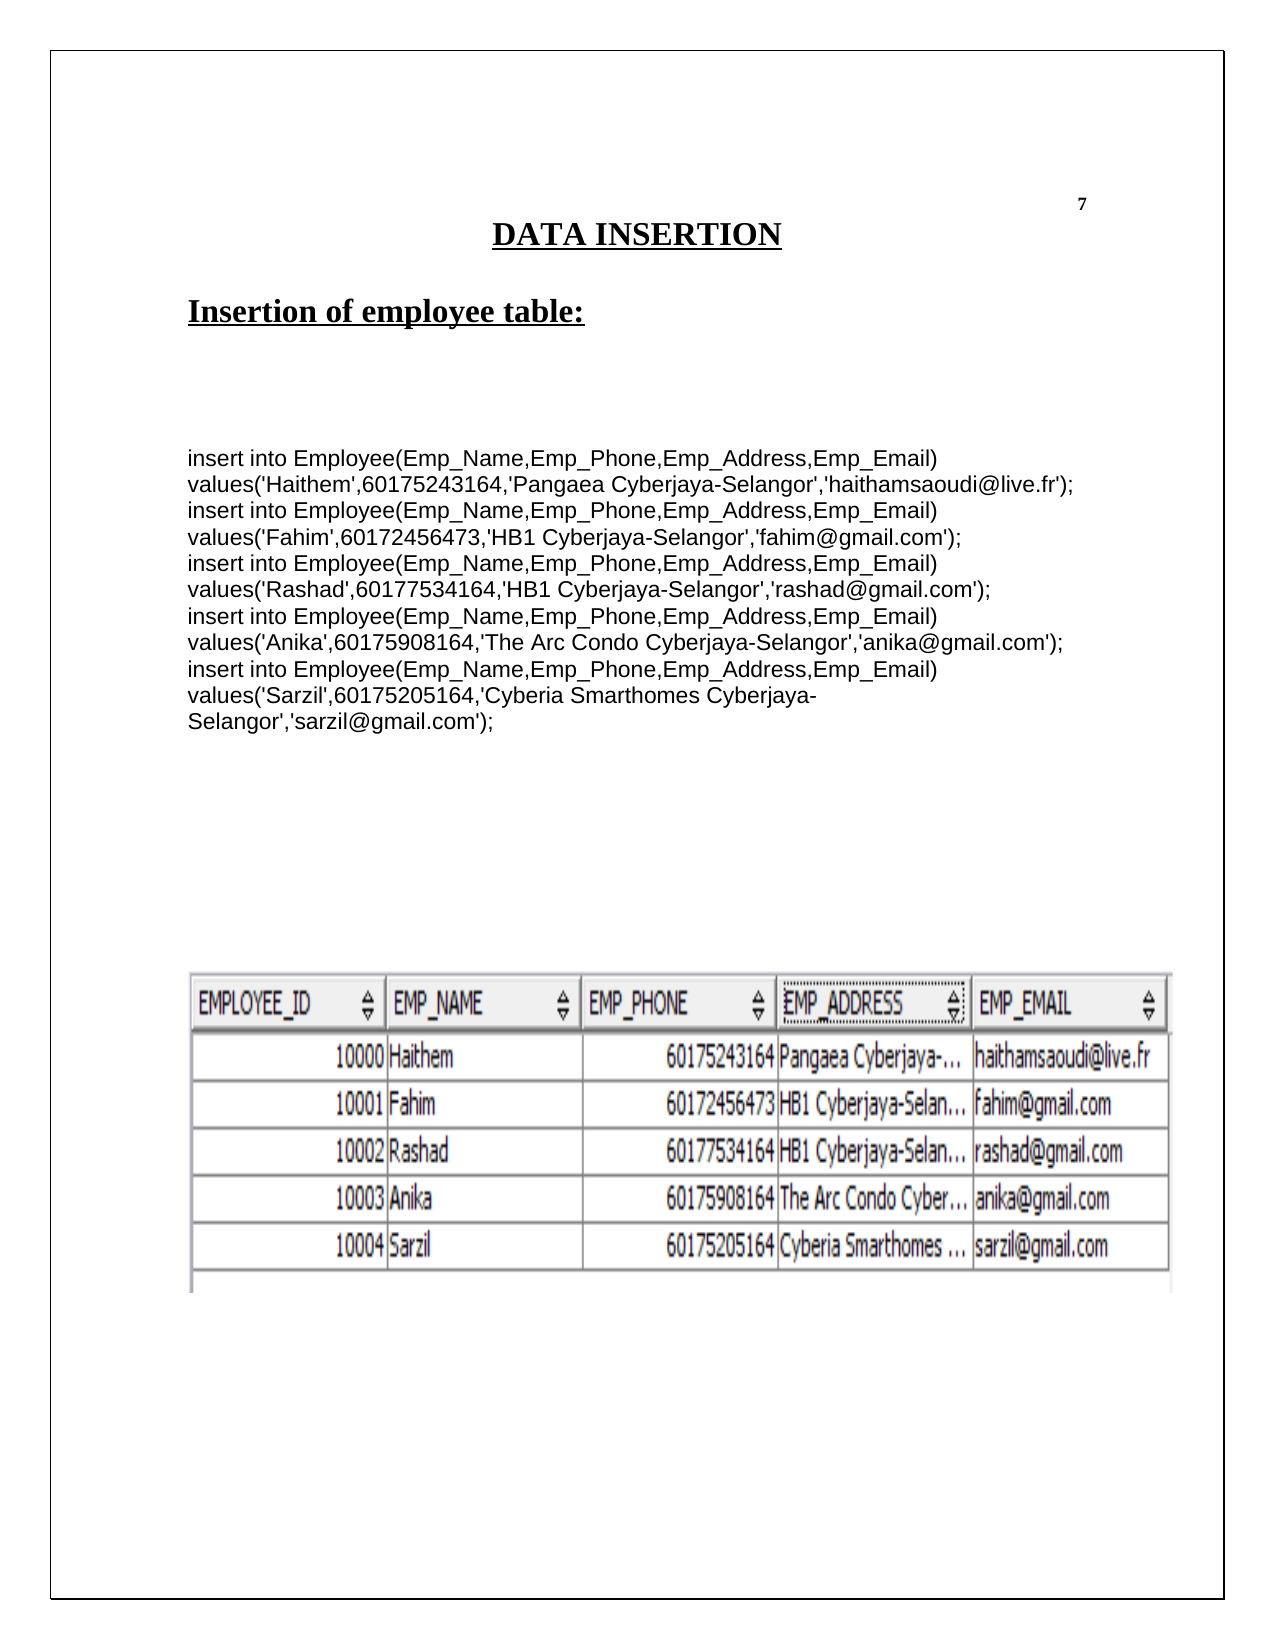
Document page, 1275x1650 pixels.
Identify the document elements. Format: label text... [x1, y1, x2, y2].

text Insertion of employee table: [187, 291, 1086, 330]
text insert into Employee(Emp_Name,Emp_Phone,Emp_Address,Emp_Email) values('Anika',60175908164,'The Arc Condo Cyberjaya-Selangor','anika@gmail.com'); [187, 603, 1086, 656]
text 7 [187, 193, 1086, 215]
text insert into Employee(Emp_Name,Emp_Phone,Emp_Address,Emp_Email) values('Rashad',60177534164,'HB1 Cyberjaya-Selangor','rashad@gmail.com'); [187, 550, 1086, 603]
picture [187, 971, 1173, 1293]
text insert into Employee(Emp_Name,Emp_Phone,Emp_Address,Emp_Email) values('Fahim',60172456473,'HB1 Cyberjaya-Selangor','fahim@gmail.com'); [187, 497, 1086, 550]
text DATA INSERTION [187, 215, 1086, 253]
text insert into Employee(Emp_Name,Emp_Phone,Emp_Address,Emp_Email) values('Haithem',60175243164,'Pangaea Cyberjaya-Selangor','haithamsaoudi@live.fr'); [187, 445, 1086, 497]
text insert into Employee(Emp_Name,Emp_Phone,Emp_Address,Emp_Email) values('Sarzil',60175205164,'Cyberia Smarthomes Cyberjaya-Selangor','sarzil@gmail.com'); [187, 656, 1086, 734]
